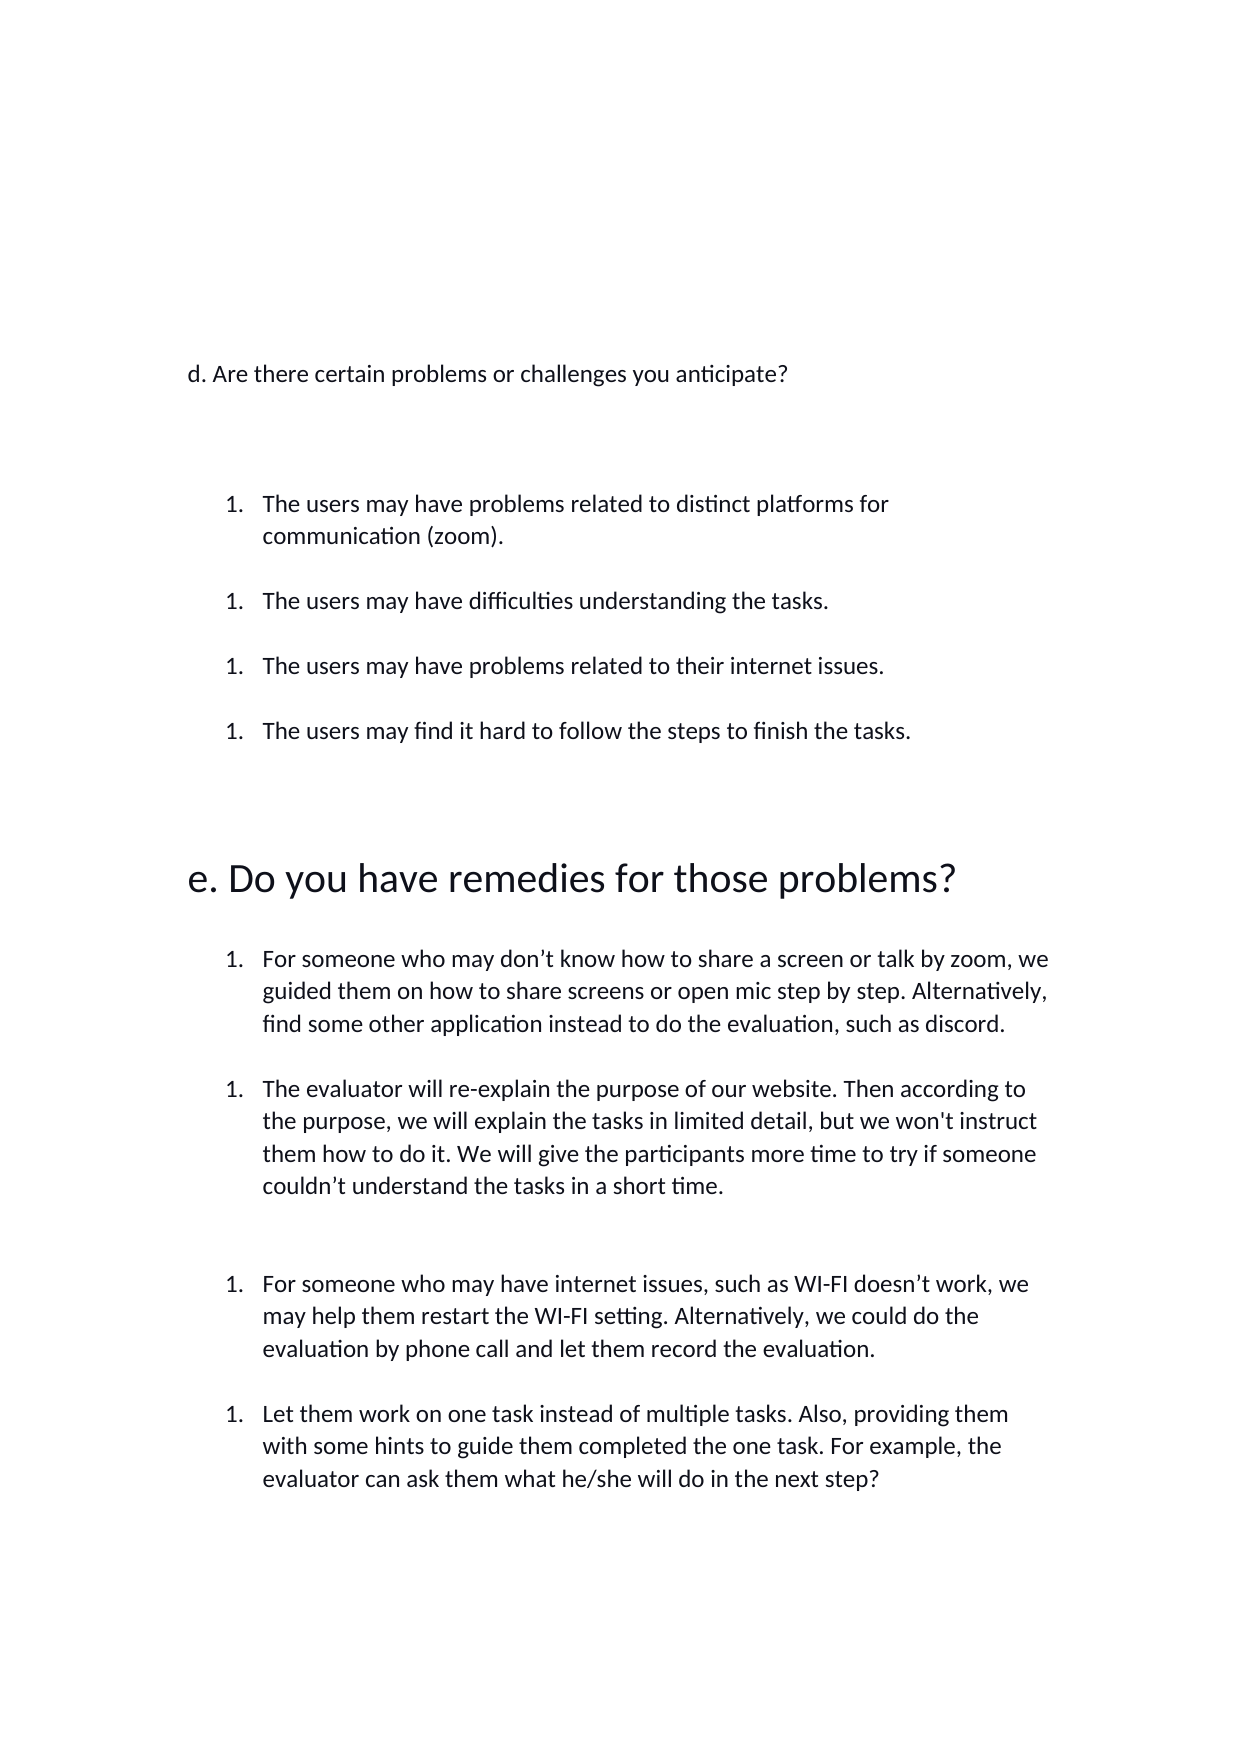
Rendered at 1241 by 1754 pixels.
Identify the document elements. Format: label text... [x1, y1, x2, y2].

list The users may have problems related to their internet issues. [225, 649, 1053, 682]
text d. Are there certain problems or challenges you anticipate? [187, 357, 1053, 389]
list The users may find it hard to follow the steps to finish the tasks. [225, 714, 1053, 747]
text e. Do you have remedies for those problems? [187, 844, 1053, 909]
list Let them work on one task instead of multiple tasks. Also, providing them with some hints to guide them completed the one task. For example, the evaluator can ask them what he/she will do in the next step? [225, 1397, 1053, 1494]
list The users may have problems related to distinct platforms for communication (zoom). [225, 487, 1053, 552]
list For someone who may have internet issues, such as WI-FI doesn’t work, we may help them restart the WI-FI setting. Alternatively, we could do the evaluation by phone call and let them record the evaluation. [225, 1267, 1053, 1364]
list The users may have difficulties understanding the tasks. [225, 584, 1053, 617]
list For someone who may don’t know how to share a screen or talk by zoom, we guided them on how to share screens or open mic step by step. Alternatively, find some other application instead to do the evaluation, such as discord. [225, 942, 1053, 1039]
list The evaluator will re-explain the purpose of our website. Then according to the purpose, we will explain the tasks in limited detail, but we won't instruct them how to do it. We will give the participants more time to try if someone couldn’t understand the tasks in a short time. [225, 1072, 1053, 1202]
